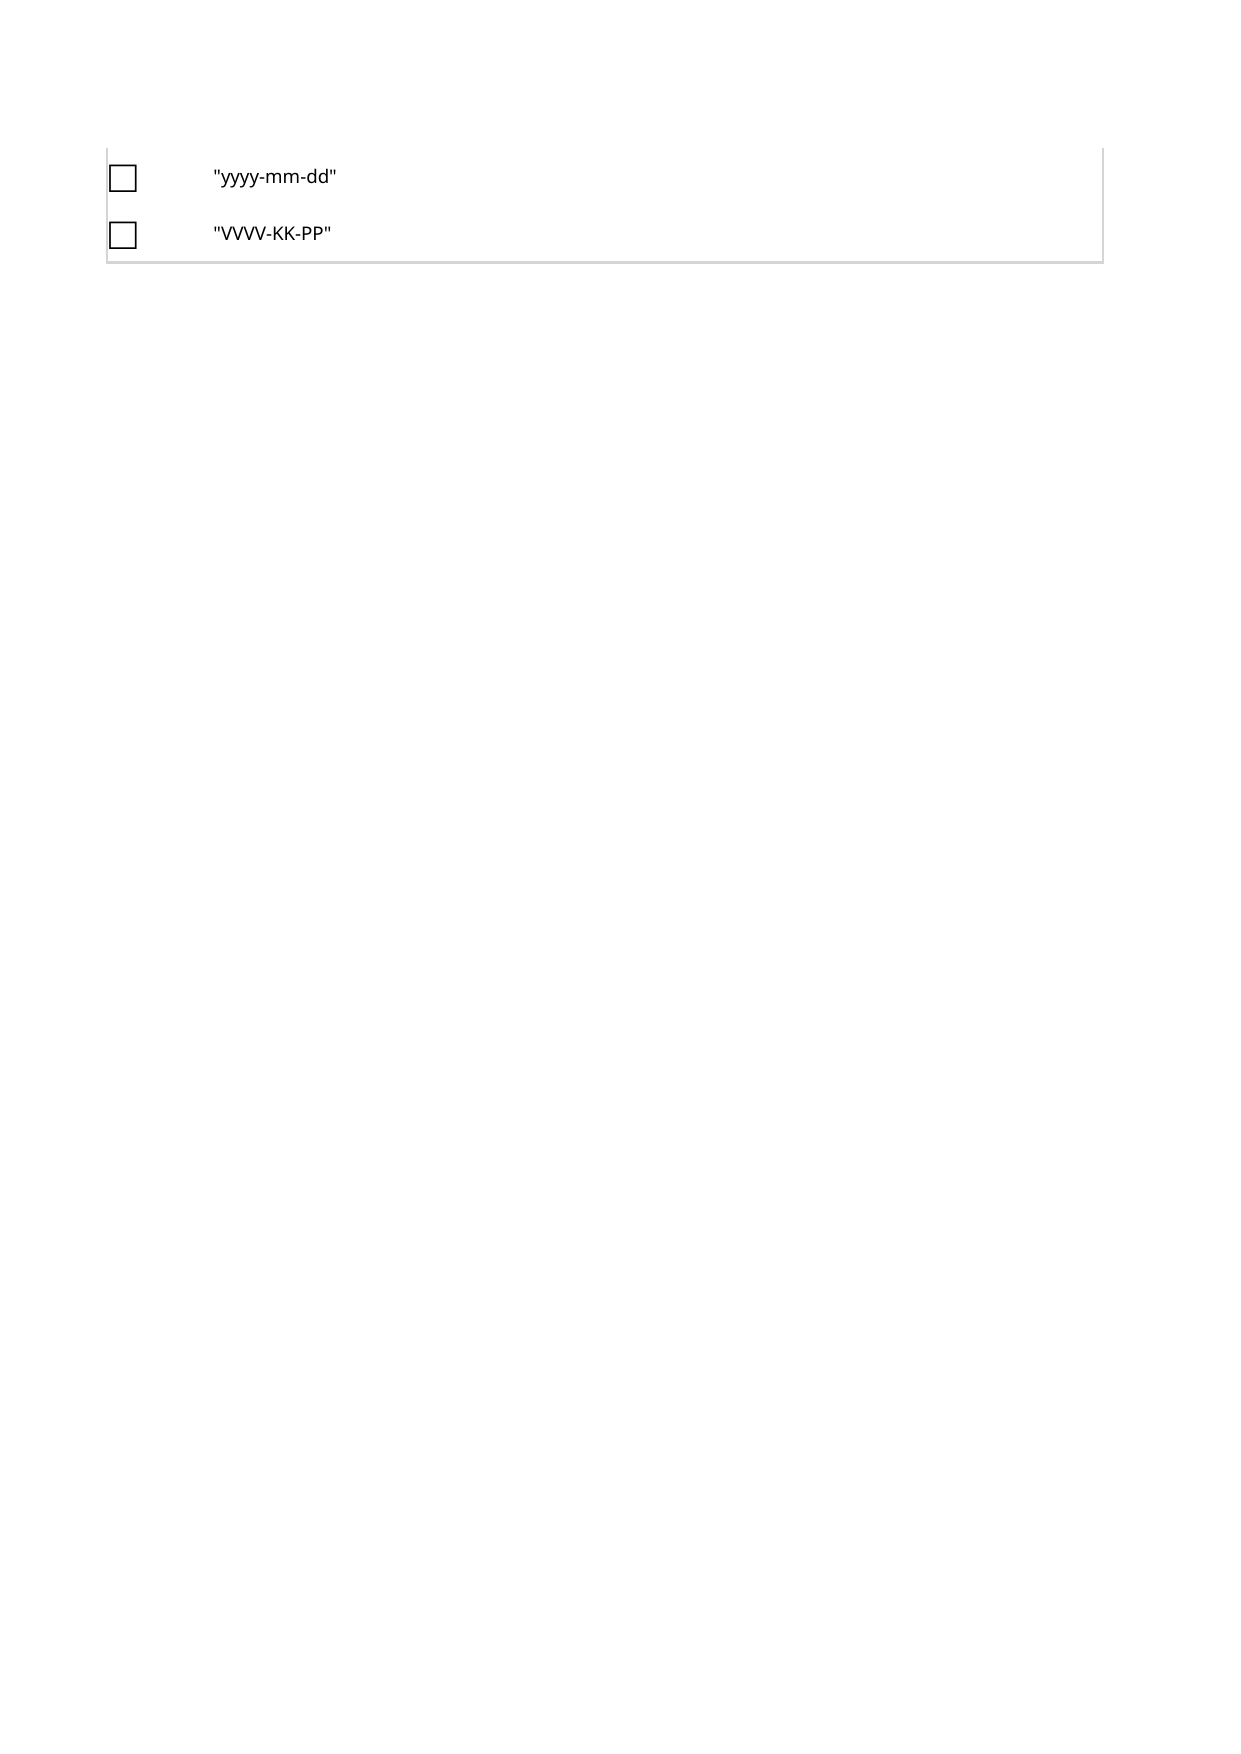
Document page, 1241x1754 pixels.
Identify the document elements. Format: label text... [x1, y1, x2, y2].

table_cell □ [108, 148, 211, 204]
table_cell "yyyy-mm-dd" [211, 148, 1102, 204]
table_cell □ [108, 205, 211, 261]
table_cell "VVVV-KK-PP" [211, 205, 1102, 261]
